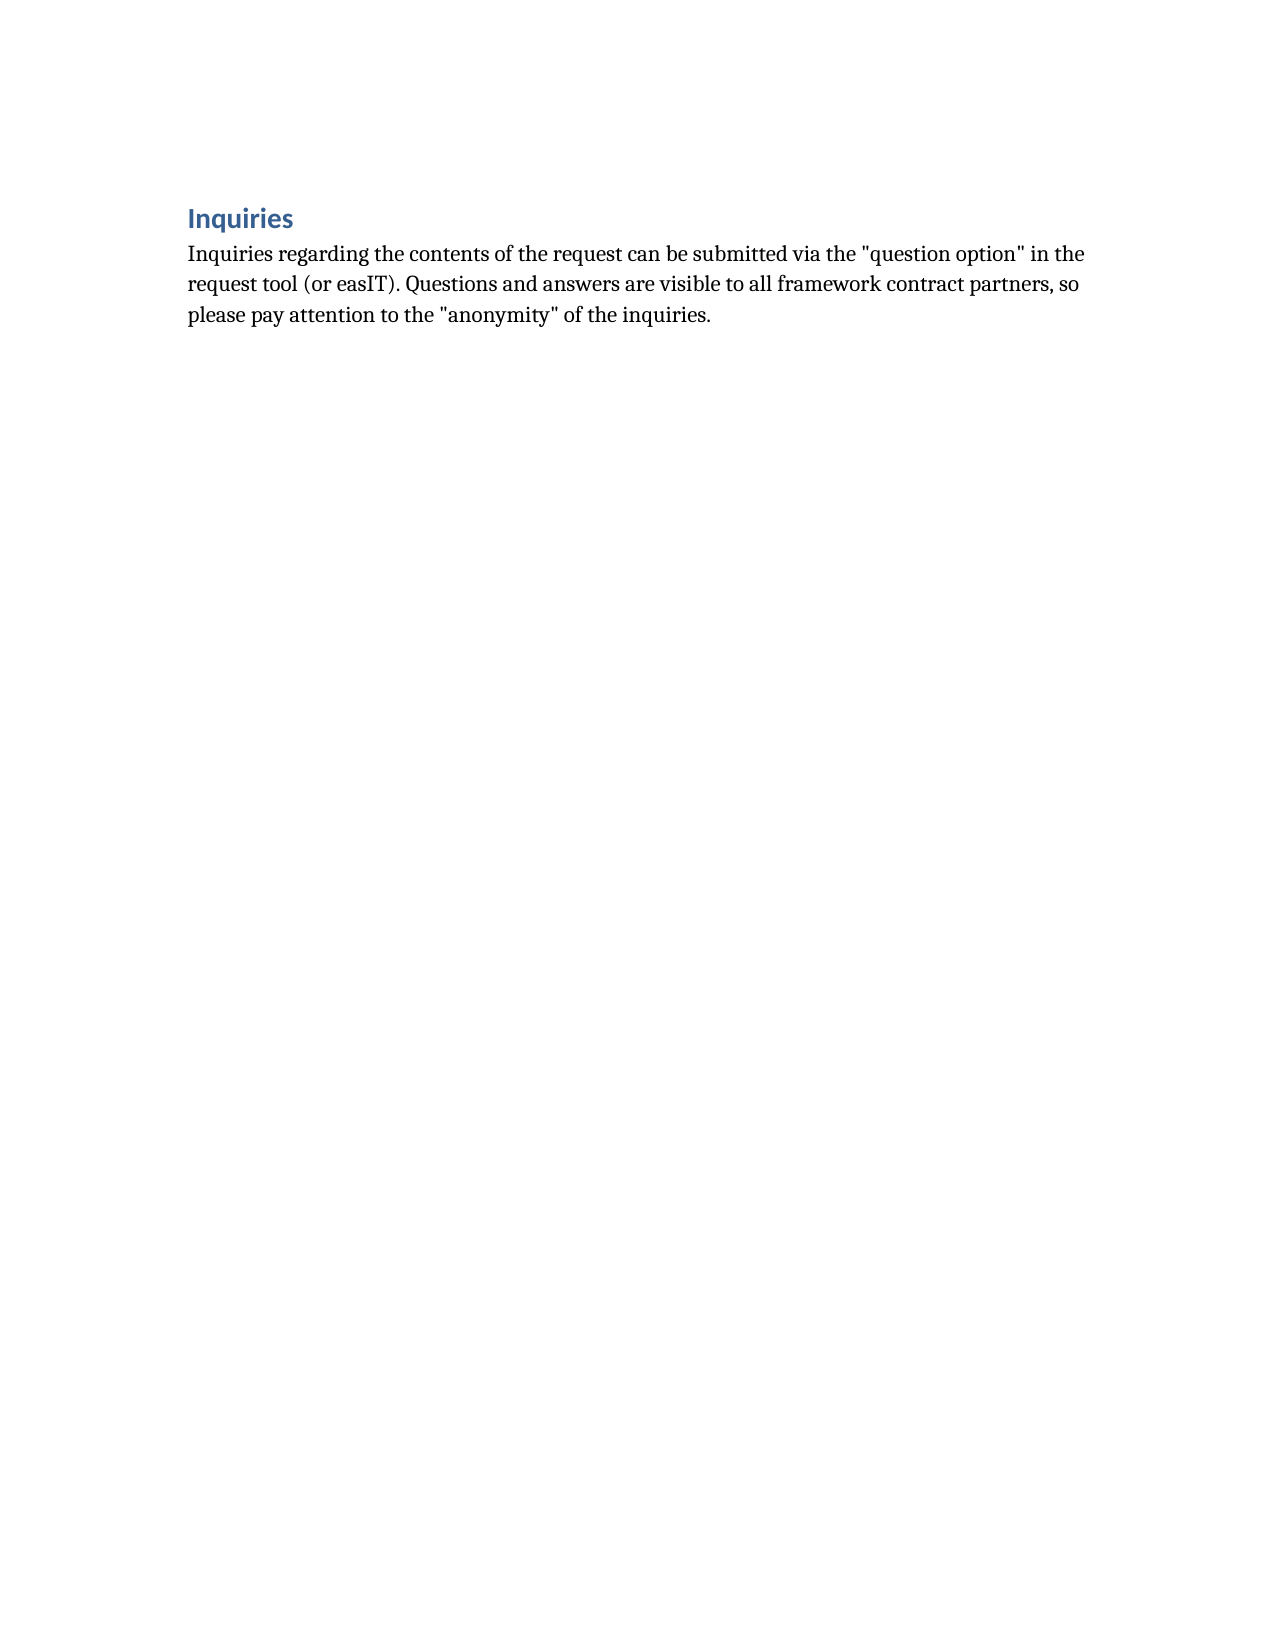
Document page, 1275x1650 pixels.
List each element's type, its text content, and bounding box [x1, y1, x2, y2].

subtitle Inquiries [187, 200, 1087, 236]
text Inquiries regarding the contents of the request can be submitted via the "question option" in the request tool (or easIT). Questions and answers are visible to all framework contract partners, so please pay attention to the "anonymity" of the inquiries. [187, 241, 1087, 328]
